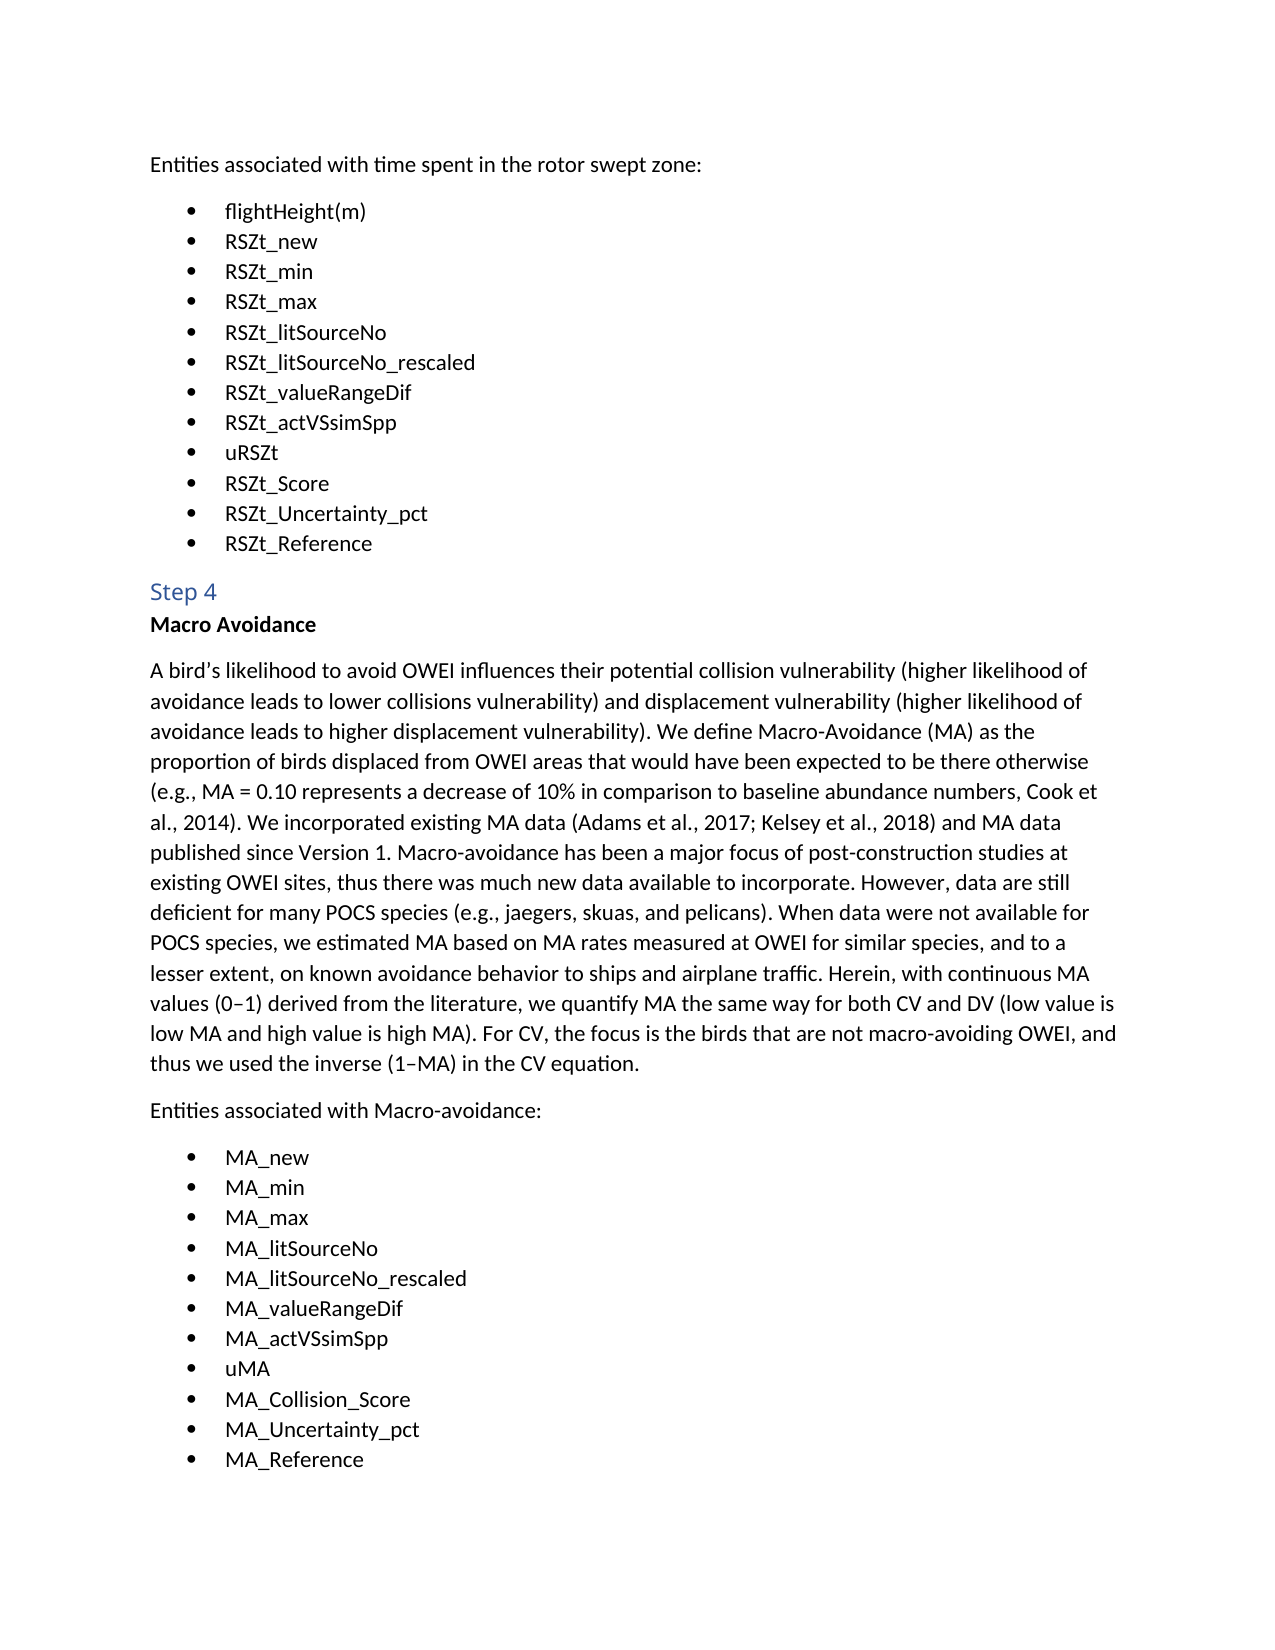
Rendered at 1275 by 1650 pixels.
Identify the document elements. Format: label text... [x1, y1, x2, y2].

list RSZt_valueRangeDif [187, 378, 1125, 406]
list MA_Collision_Score [187, 1385, 1125, 1413]
list RSZt_max [187, 287, 1125, 316]
list MA_litSourceNo [187, 1234, 1125, 1262]
list RSZt_Reference [187, 529, 1125, 557]
list RSZt_litSourceNo_rescaled [187, 348, 1125, 376]
list MA_actVSsimSpp [187, 1324, 1125, 1352]
list MA_new [187, 1143, 1125, 1171]
list MA_Reference [187, 1445, 1125, 1473]
list MA_litSourceNo_rescaled [187, 1264, 1125, 1292]
list MA_Uncertainty_pct [187, 1415, 1125, 1443]
list RSZt_Uncertainty_pct [187, 499, 1125, 527]
list flightHeight(m) [187, 197, 1125, 225]
list uRSZt [187, 438, 1125, 467]
list MA_max [187, 1203, 1125, 1232]
list RSZt_litSourceNo [187, 318, 1125, 346]
text Entities associated with Macro-avoidance: [150, 1096, 1125, 1124]
subtitle Step 4 [150, 576, 1125, 607]
text A bird’s likelihood to avoid OWEI influences their potential collision vulnerability (higher likelihood of avoidance leads to lower collisions vulnerability) and displacement vulnerability (higher likelihood of avoidance leads to higher displacement vulnerability). We define Macro-Avoidance (MA) as the proportion of birds displaced from OWEI areas that would have been expected to be there otherwise (e.g., MA = 0.10 represents a decrease of 10% in comparison to baseline abundance numbers, Cook et al., 2014). We incorporated existing MA data (Adams et al., 2017; Kelsey et al., 2018) and MA data published since Version 1. Macro-avoidance has been a major focus of post-construction studies at existing OWEI sites, thus there was much new data available to incorporate. However, data are still deficient for many POCS species (e.g., jaegers, skuas, and pelicans). When data were not available for POCS species, we estimated MA based on MA rates measured at OWEI for similar species, and to a lesser extent, on known avoidance behavior to ships and airplane traffic. Herein, with continuous MA values (0–1) derived from the literature, we quantify MA the same way for both CV and DV (low value is low MA and high value is high MA). For CV, the focus is the birds that are not macro-avoiding OWEI, and thus we used the inverse (1–MA) in the CV equation. [150, 657, 1125, 1077]
list RSZt_actVSsimSpp [187, 408, 1125, 436]
list RSZt_min [187, 257, 1125, 285]
list RSZt_Score [187, 469, 1125, 497]
text Macro Avoidance [150, 610, 1125, 638]
list RSZt_new [187, 227, 1125, 255]
list MA_min [187, 1173, 1125, 1201]
list uMA [187, 1354, 1125, 1383]
text Entities associated with time spent in the rotor swept zone: [150, 150, 1125, 178]
list MA_valueRangeDif [187, 1294, 1125, 1322]
